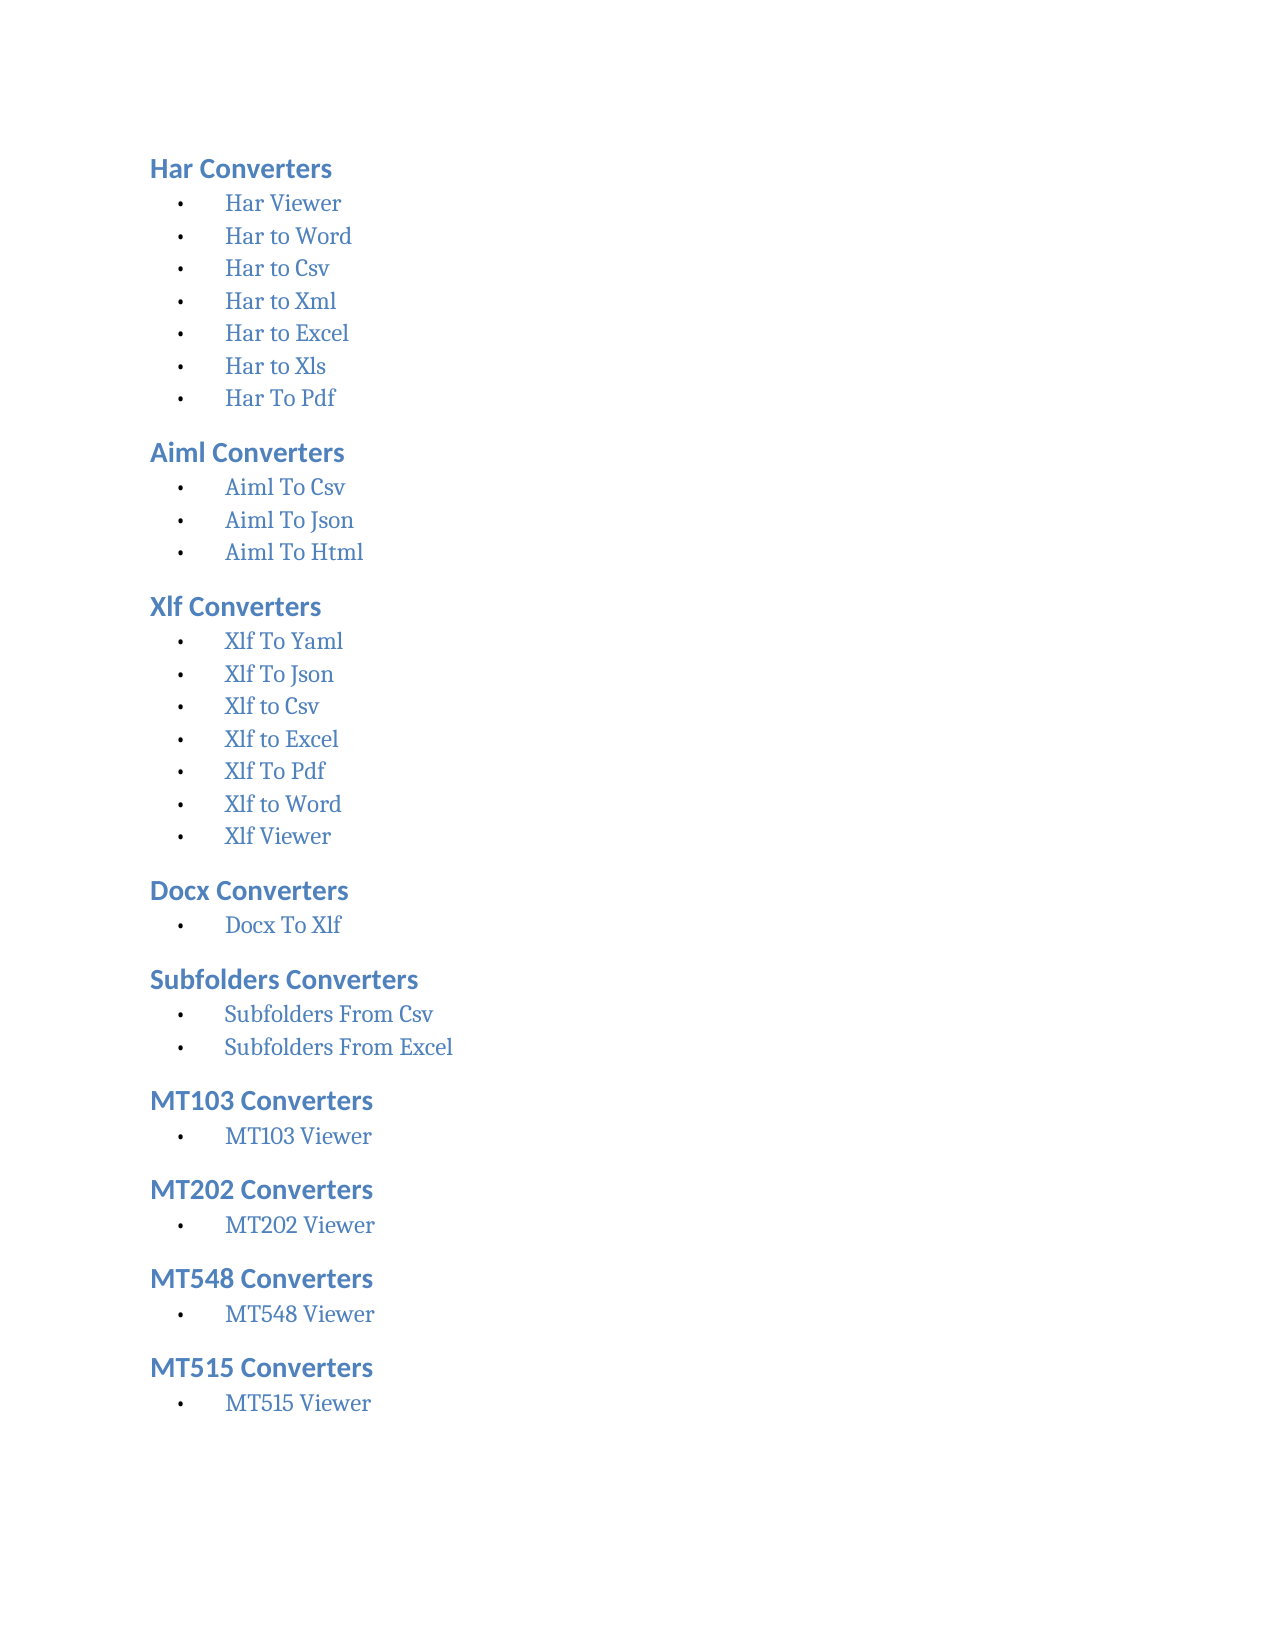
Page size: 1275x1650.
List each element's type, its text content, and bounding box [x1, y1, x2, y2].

subtitle MT103 Converters [150, 1082, 1125, 1118]
list Har Viewer [175, 189, 1125, 218]
list Aiml To Json [175, 506, 1125, 534]
subtitle MT202 Converters [150, 1171, 1125, 1207]
list Har to Csv [175, 254, 1125, 283]
list MT515 Viewer [175, 1388, 1125, 1417]
subtitle MT515 Converters [150, 1349, 1125, 1385]
list Xlf to Excel [175, 725, 1125, 753]
list Xlf to Csv [175, 692, 1125, 721]
list Har to Xml [175, 287, 1125, 316]
list Xlf to Word [175, 790, 1125, 818]
list Xlf Viewer [175, 822, 1125, 851]
list Har to Excel [175, 319, 1125, 348]
subtitle Subfolders Converters [150, 961, 1125, 996]
list Xlf To Pdf [175, 757, 1125, 786]
subtitle Aiml Converters [150, 434, 1125, 469]
list MT103 Viewer [175, 1122, 1125, 1150]
list Aiml To Csv [175, 473, 1125, 502]
list Xlf To Json [175, 660, 1125, 688]
subtitle Docx Converters [150, 872, 1125, 907]
subtitle Har Converters [150, 150, 1125, 186]
subtitle MT548 Converters [150, 1260, 1125, 1296]
list Subfolders From Csv [175, 1000, 1125, 1029]
subtitle Xlf Converters [150, 588, 1125, 623]
list Har to Xls [175, 352, 1125, 381]
list Docx To Xlf [175, 911, 1125, 940]
list Har To Pdf [175, 384, 1125, 413]
list MT202 Viewer [175, 1211, 1125, 1239]
list Har to Word [175, 222, 1125, 251]
list MT548 Viewer [175, 1299, 1125, 1328]
list Aiml To Html [175, 538, 1125, 567]
list Subfolders From Excel [175, 1033, 1125, 1061]
list Xlf To Yaml [175, 627, 1125, 656]
